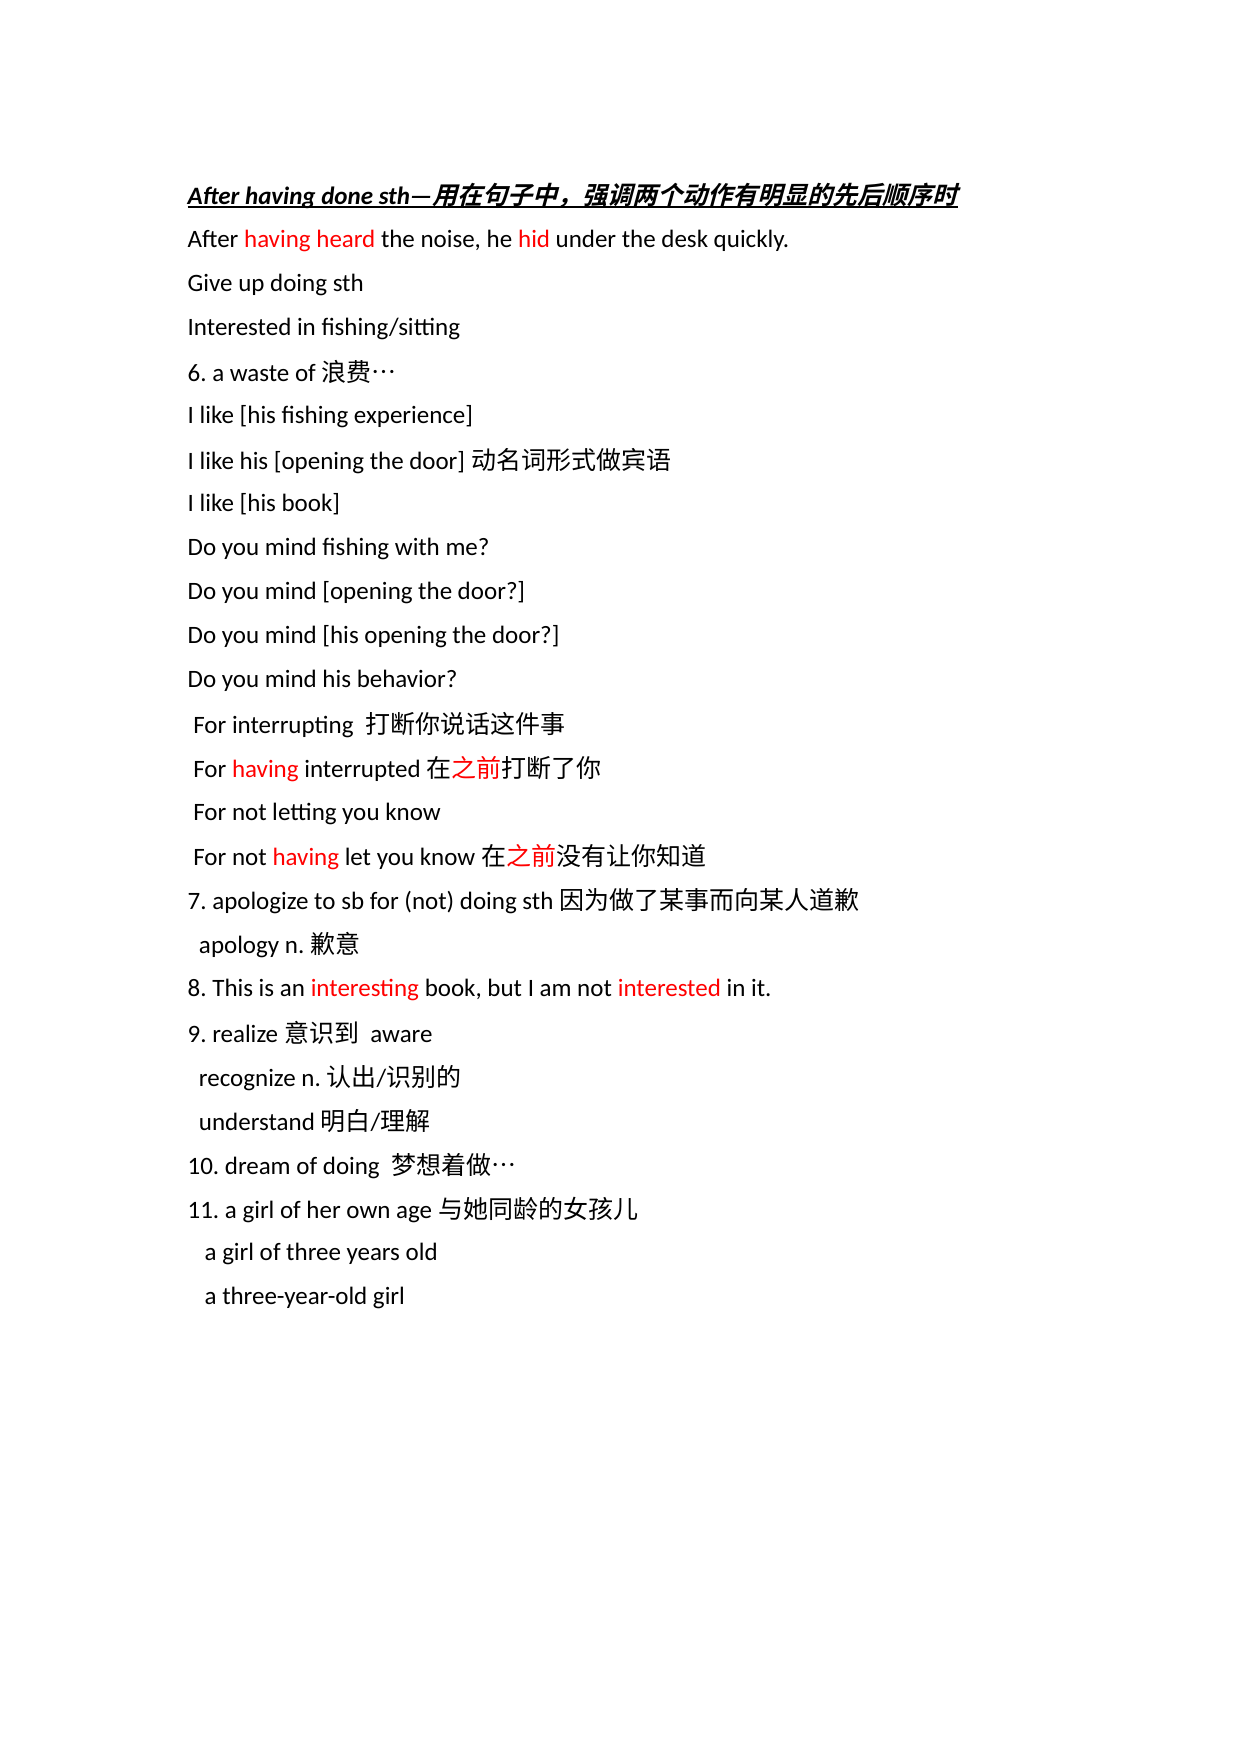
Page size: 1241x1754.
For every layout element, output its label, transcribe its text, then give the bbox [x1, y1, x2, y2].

text Give up doing sth [187, 260, 1053, 304]
text Do you mind his behavior? [187, 657, 1053, 701]
text I like [his book] [187, 480, 1053, 524]
text 10. dream of doing 梦想着做… [187, 1141, 1053, 1185]
text recognize n. 认出/识别的 [187, 1053, 1053, 1097]
text 7. apologize to sb for (not) doing sth 因为做了某事而向某人道歉 [187, 877, 1053, 921]
text apology n. 歉意 [187, 921, 1053, 965]
text For not letting you know [187, 789, 1053, 833]
text For interrupting 打断你说话这件事 [187, 701, 1053, 745]
text 6. a waste of 浪费… [187, 348, 1053, 392]
text I like his [opening the door] 动名词形式做宾语 [187, 436, 1053, 480]
text 11. a girl of her own age 与她同龄的女孩儿 [187, 1185, 1053, 1229]
text After having done sth—用在句子中，强调两个动作有明显的先后顺序时 [187, 172, 1053, 216]
text a girl of three years old [187, 1229, 1053, 1273]
text Do you mind [opening the door?] [187, 568, 1053, 613]
text For not having let you know 在之前没有让你知道 [187, 833, 1053, 877]
text 8. This is an interesting book, but I am not interested in it. [187, 965, 1053, 1009]
text For having interrupted 在之前打断了你 [187, 745, 1053, 789]
text I like [his fishing experience] [187, 392, 1053, 436]
text Do you mind fishing with me? [187, 524, 1053, 568]
text understand 明白/理解 [187, 1097, 1053, 1141]
text Do you mind [his opening the door?] [187, 613, 1053, 657]
text a three-year-old girl [187, 1273, 1053, 1318]
text After having heard the noise, he hid under the desk quickly. [187, 216, 1053, 260]
text 9. realize 意识到 aware [187, 1009, 1053, 1053]
text Interested in fishing/sitting [187, 304, 1053, 348]
